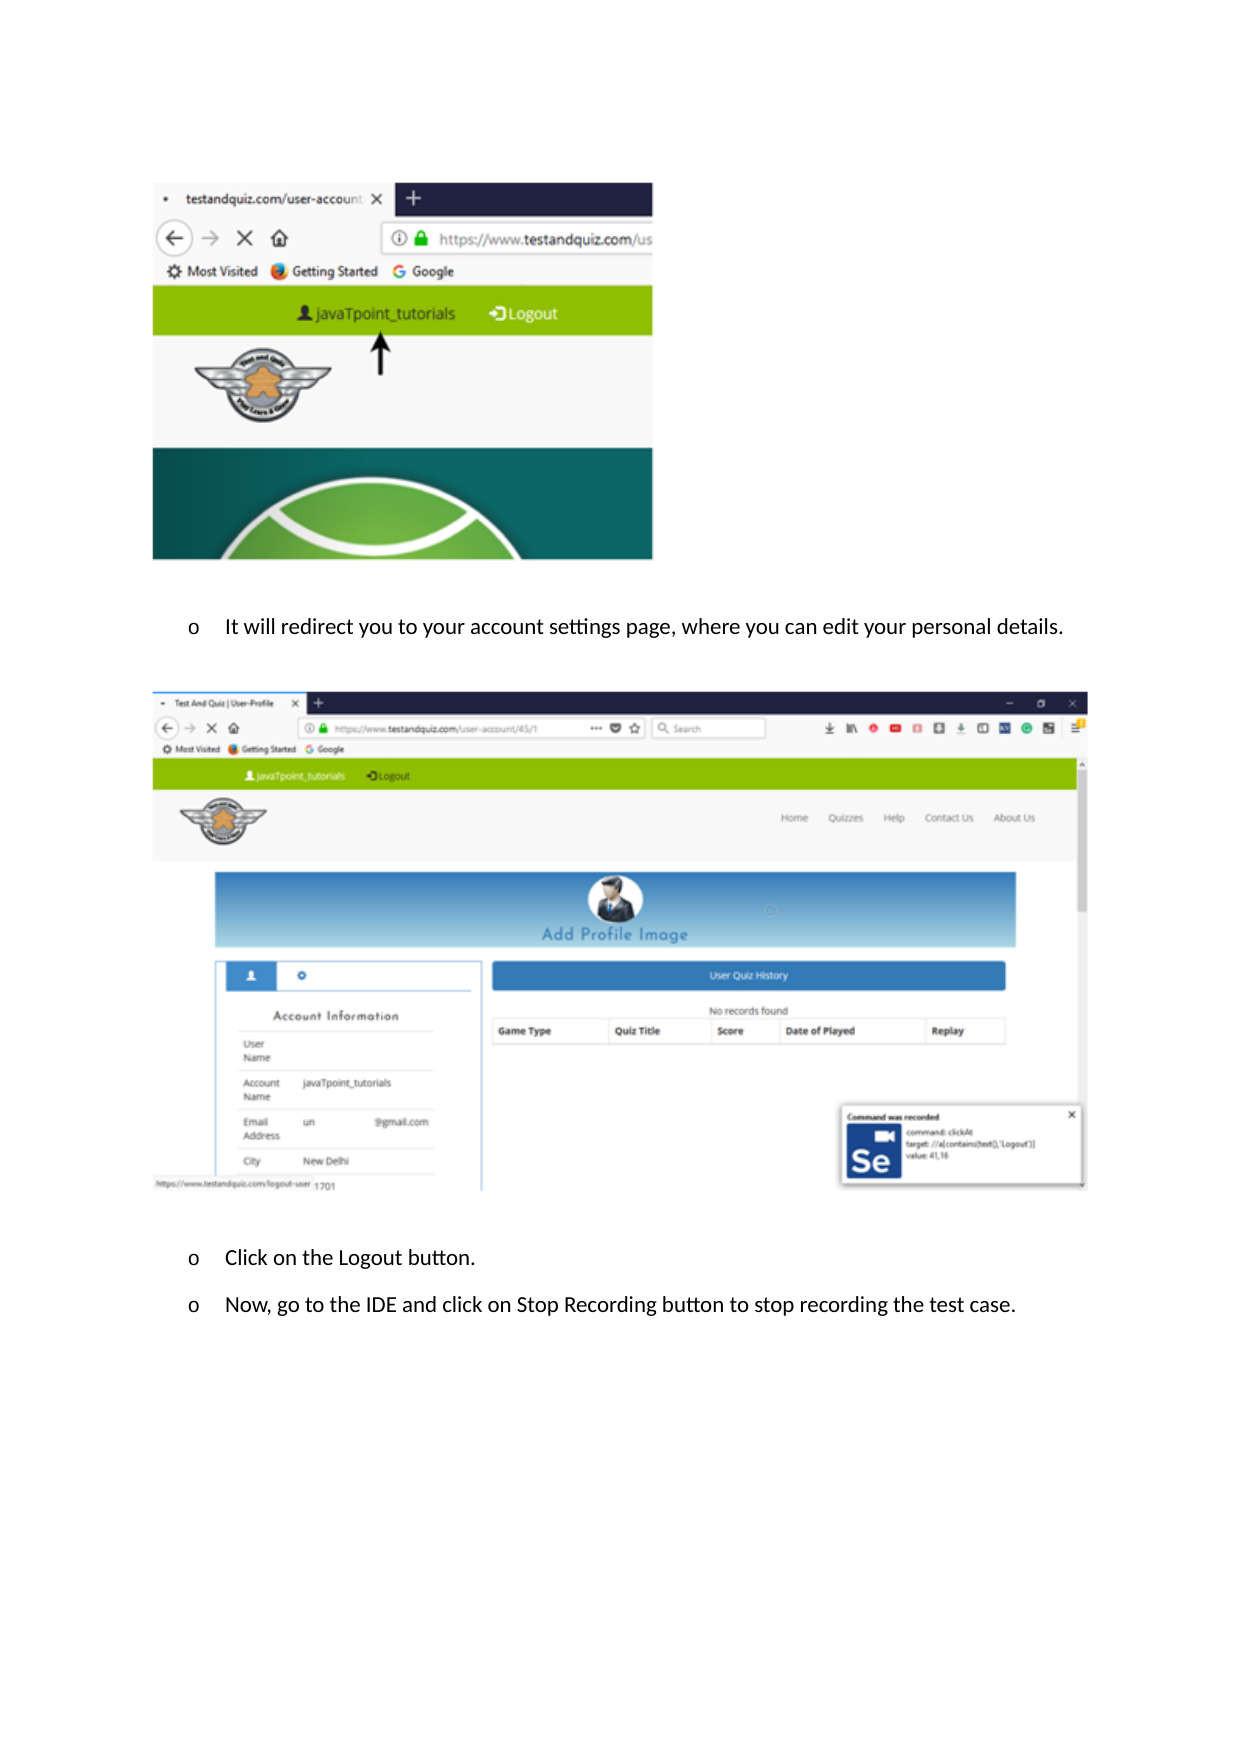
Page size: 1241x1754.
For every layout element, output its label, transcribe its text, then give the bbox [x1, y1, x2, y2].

list Click on the Logout button. [187, 1243, 1090, 1272]
picture [150, 180, 657, 564]
picture [150, 690, 1091, 1194]
list It will redirect you to your account settings page, where you can edit your personal details. [187, 612, 1090, 641]
list Now, go to the IDE and click on Stop Recording button to stop recording the test case. [187, 1290, 1090, 1319]
